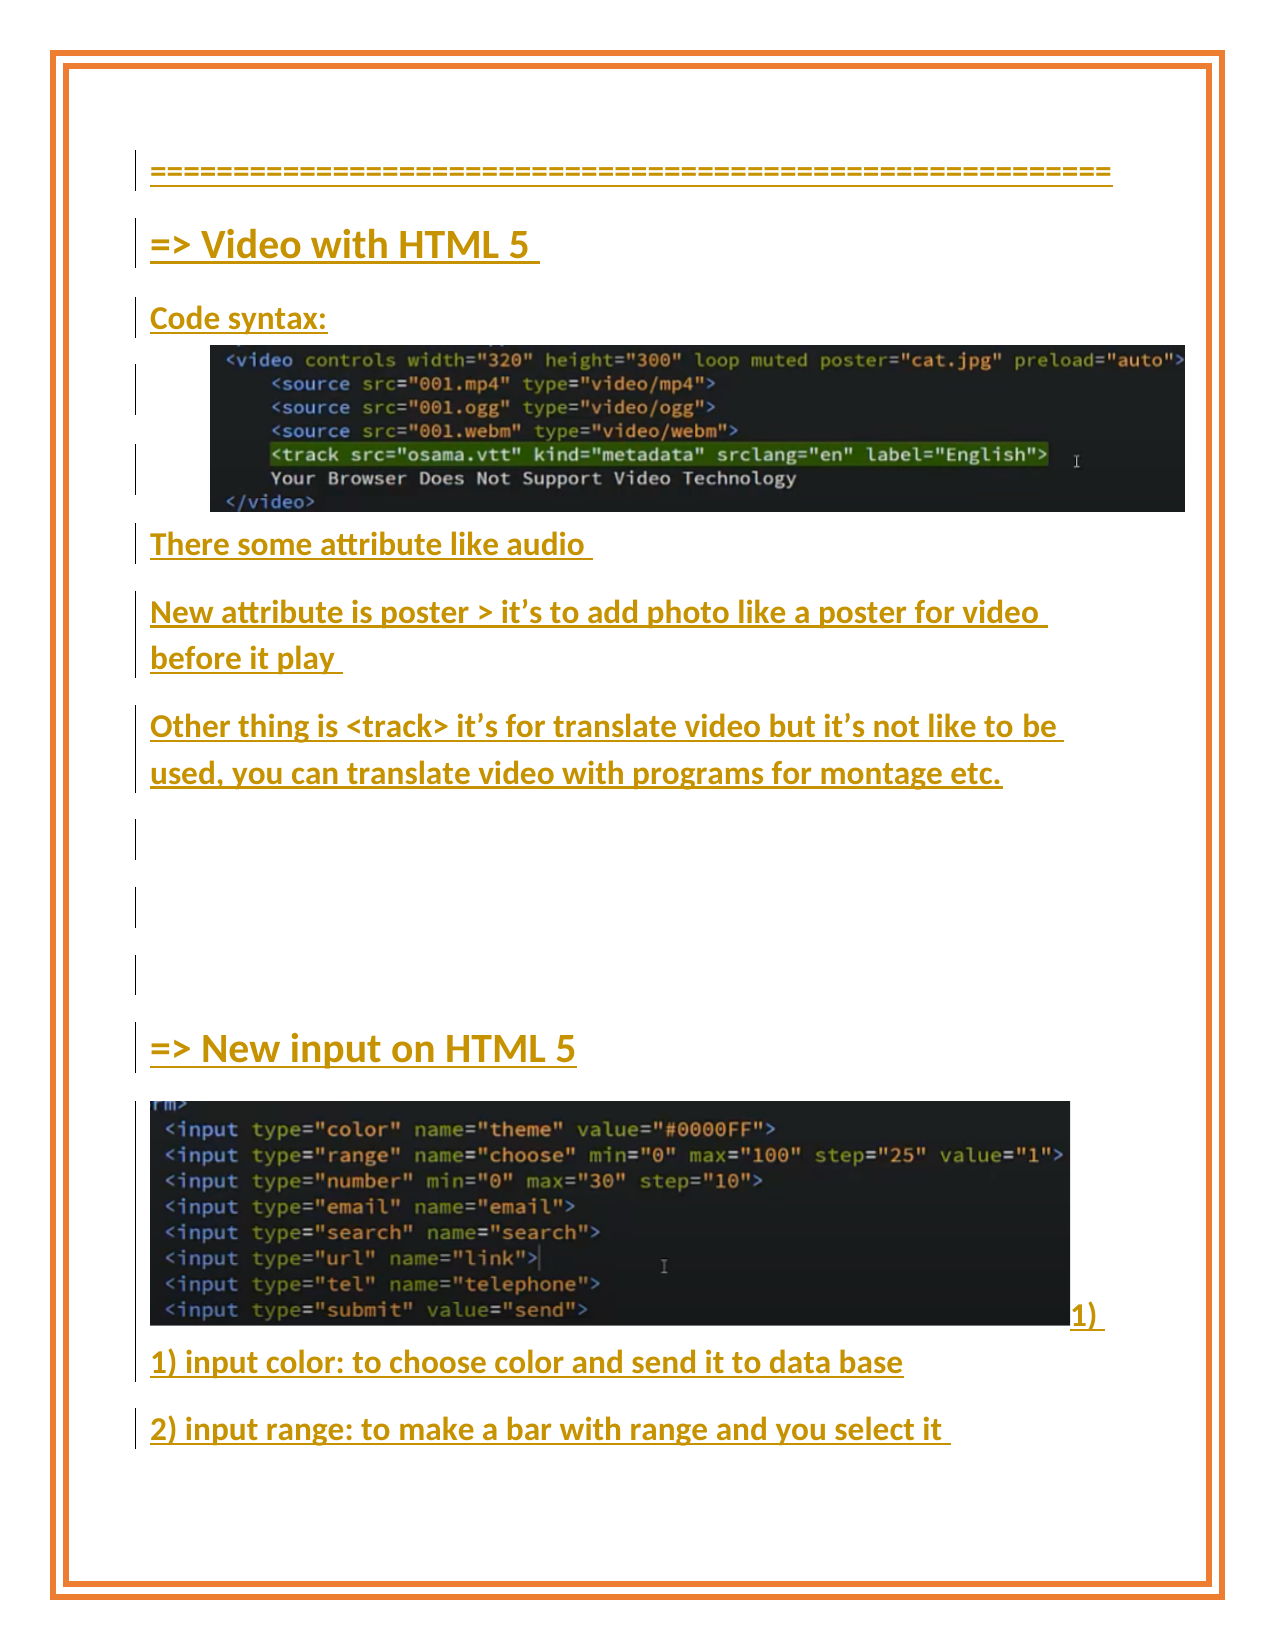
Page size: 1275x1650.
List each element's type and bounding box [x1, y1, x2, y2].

picture [210, 345, 1185, 512]
picture [150, 1101, 1071, 1327]
